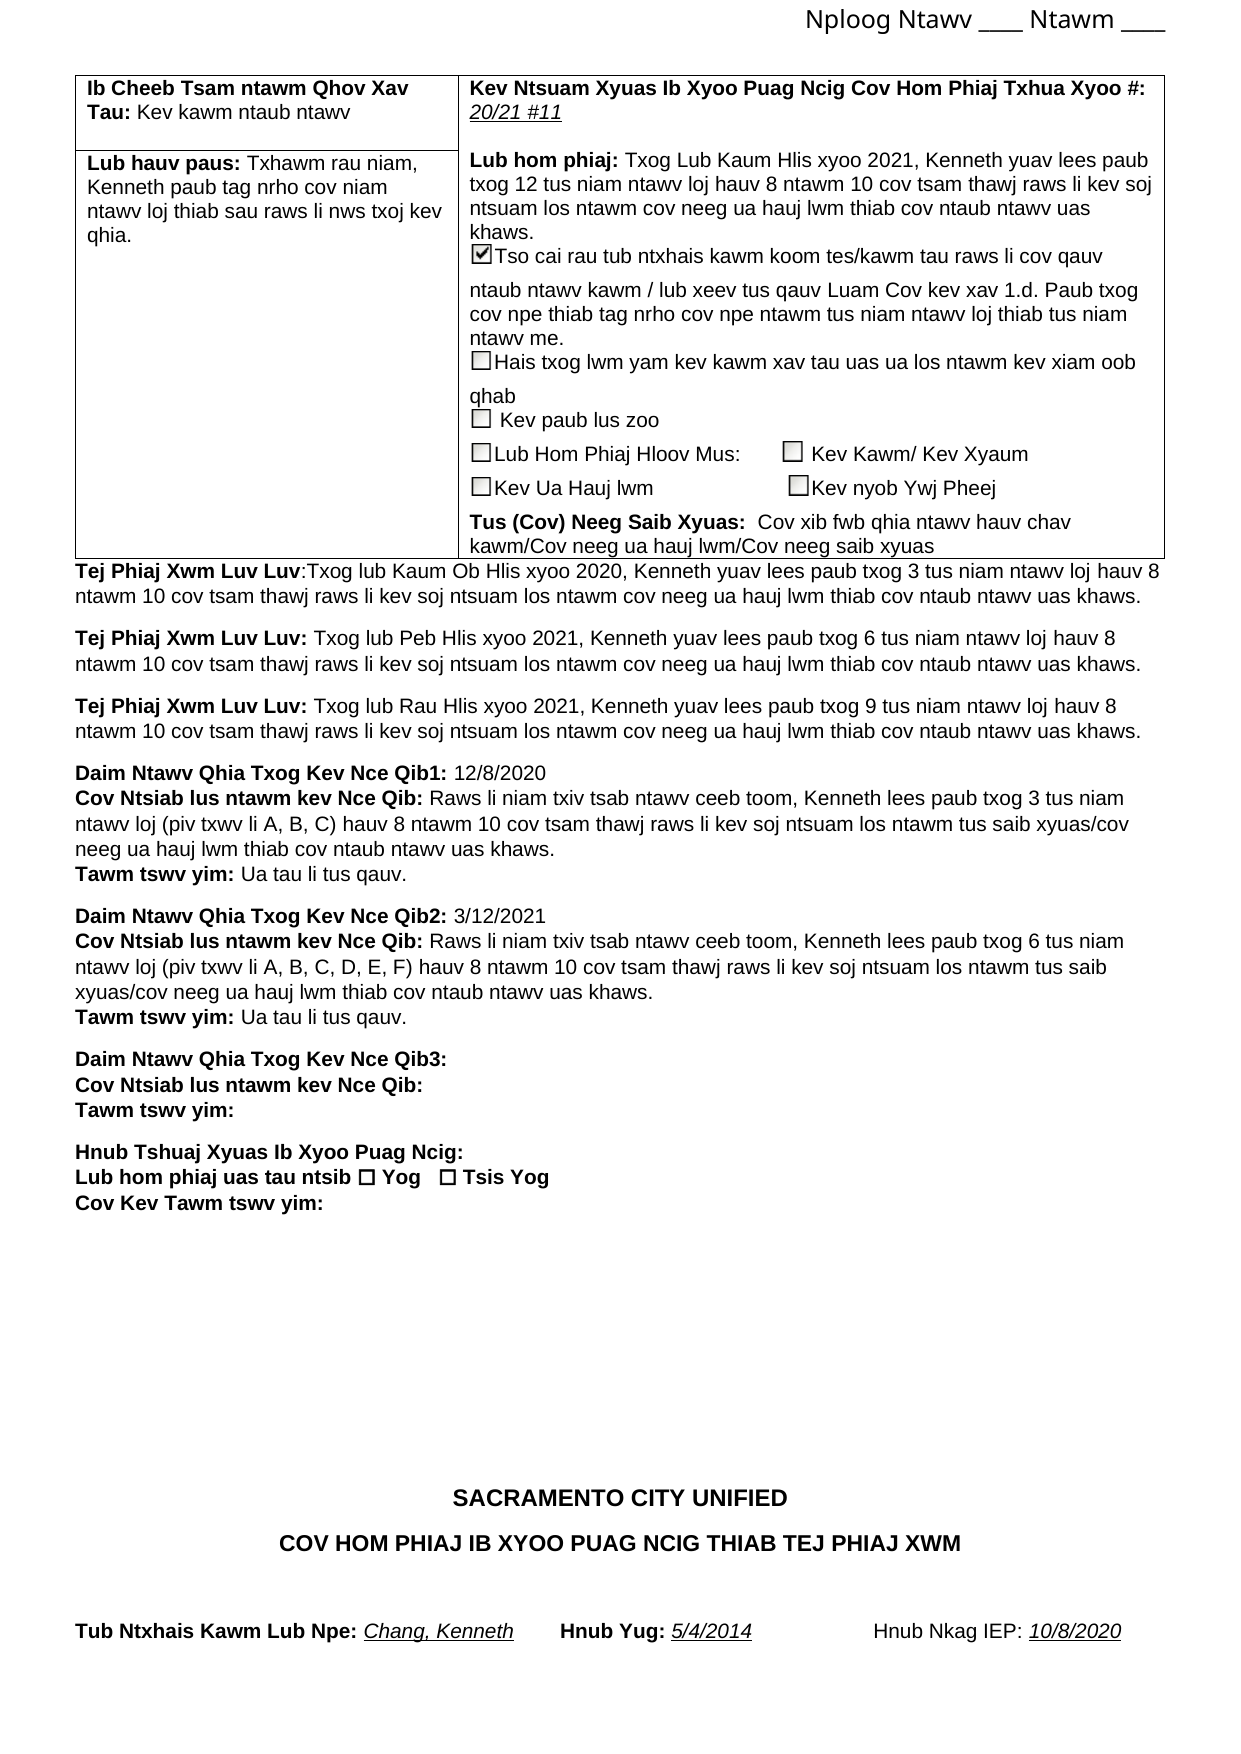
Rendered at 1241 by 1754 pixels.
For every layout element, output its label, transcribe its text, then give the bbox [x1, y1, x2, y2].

text Tub Ntxhais Kawm Lub Npe: Chang, Kenneth Hnub Yug: 5/4/2014 Hnub Nkag IEP: 10/8/2020 [75, 1619, 1165, 1643]
picture [781, 441, 806, 462]
table_cell Lub hauv paus: Txhawm rau niam, Kenneth paub tag nrho cov niam ntawv loj thiab sau raws li nws txoj kev qhia. [76, 151, 458, 558]
picture [786, 475, 812, 496]
text Hnub Tshuaj Xyuas Ib Xyoo Puag Ncig: Lub hom phiaj uas tau ntsib Yog Tsis Yog Cov Kev Tawm tswv yim: [75, 1140, 1165, 1214]
picture [469, 351, 494, 370]
text Daim Ntawv Qhia Txog Kev Nce Qib1: 12/8/2020 Cov Ntsiab lus ntawm kev Nce Qib: Raws li niam txiv tsab ntawv ceeb toom, Kenneth lees paub txog 3 tus niam ntawv loj (piv txwv li A, B, C) hauv 8 ntawm 10 cov tsam thawj raws li kev soj ntsuam los ntawm tus saib xyuas/cov neeg ua hauj lwm thiab cov ntaub ntawv uas khaws. Tawm tswv yim: Ua tau li tus qauv. [75, 761, 1165, 886]
text SACRAMENTO CITY UNIFIED [75, 1484, 1165, 1512]
picture [469, 409, 494, 428]
picture [469, 477, 494, 496]
text Tej Phiaj Xwm Luv Luv:Txog lub Kaum Ob Hlis xyoo 2020, Kenneth yuav lees paub txog 3 tus niam ntawv loj hauv 8 ntawm 10 cov tsam thawj raws li kev soj ntsuam los ntawm cov neeg ua hauj lwm thiab cov ntaub ntawv uas khaws. [75, 559, 1165, 608]
picture [469, 443, 494, 462]
text Daim Ntawv Qhia Txog Kev Nce Qib3: Cov Ntsiab lus ntawm kev Nce Qib: Tawm tswv yim: [75, 1047, 1165, 1122]
picture [469, 244, 495, 264]
text Tej Phiaj Xwm Luv Luv: Txog lub Rau Hlis xyoo 2021, Kenneth yuav lees paub txog 9 tus niam ntawv loj hauv 8 ntawm 10 cov tsam thawj raws li kev soj ntsuam los ntawm cov neeg ua hauj lwm thiab cov ntaub ntawv uas khaws. [75, 693, 1165, 743]
text Daim Ntawv Qhia Txog Kev Nce Qib2: 3/12/2021 Cov Ntsiab lus ntawm kev Nce Qib: Raws li niam txiv tsab ntawv ceeb toom, Kenneth lees paub txog 6 tus niam ntawv loj (piv txwv li A, B, C, D, E, F) hauv 8 ntawm 10 cov tsam thawj raws li kev soj ntsuam los ntawm tus saib xyuas/cov neeg ua hauj lwm thiab cov ntaub ntawv uas khaws. Tawm tswv yim: Ua tau li tus qauv. [75, 904, 1165, 1029]
table_header Kev Ntsuam Xyuas Ib Xyoo Puag Ncig Cov Hom Phiaj Txhua Xyoo #: 20/21 #11 Lub hom phiaj: Txog Lub Kaum Hlis xyoo 2021, Kenneth yuav lees paub txog 12 tus niam ntawv loj hauv 8 ntawm 10 cov tsam thawj raws li kev soj ntsuam los ntawm cov neeg ua hauj lwm thiab cov ntaub ntawv uas khaws. Tso cai rau tub ntxhais kawm koom tes/kawm tau raws li cov qauv ntaub ntawv kawm / lub xeev tus qauv Luam Cov kev xav 1.d. Paub txog cov npe thiab tag nrho cov npe ntawm tus niam ntawv loj thiab tus niam ntawv me. Hais txog lwm yam kev kawm xav tau uas ua los ntawm kev xiam oob qhab Kev paub lus zoo Lub Hom Phiaj Hloov Mus: Kev Kawm/ Kev Xyaum Kev Ua Hauj lwm Kev nyob Ywj Pheej Tus (Cov) Neeg Saib Xyuas: Cov xib fwb qhia ntawv hauv chav kawm/Cov neeg ua hauj lwm/Cov neeg saib xyuas [459, 76, 1164, 558]
text COV HOM PHIAJ IB XYOO PUAG NCIG THIAB TEJ PHIAJ XWM [75, 1530, 1165, 1557]
text Tej Phiaj Xwm Luv Luv: Txog lub Peb Hlis xyoo 2021, Kenneth yuav lees paub txog 6 tus niam ntawv loj hauv 8 ntawm 10 cov tsam thawj raws li kev soj ntsuam los ntawm cov neeg ua hauj lwm thiab cov ntaub ntawv uas khaws. [75, 626, 1165, 675]
table_header Ib Cheeb Tsam ntawm Qhov Xav Tau: Kev kawm ntaub ntawv [76, 76, 458, 150]
